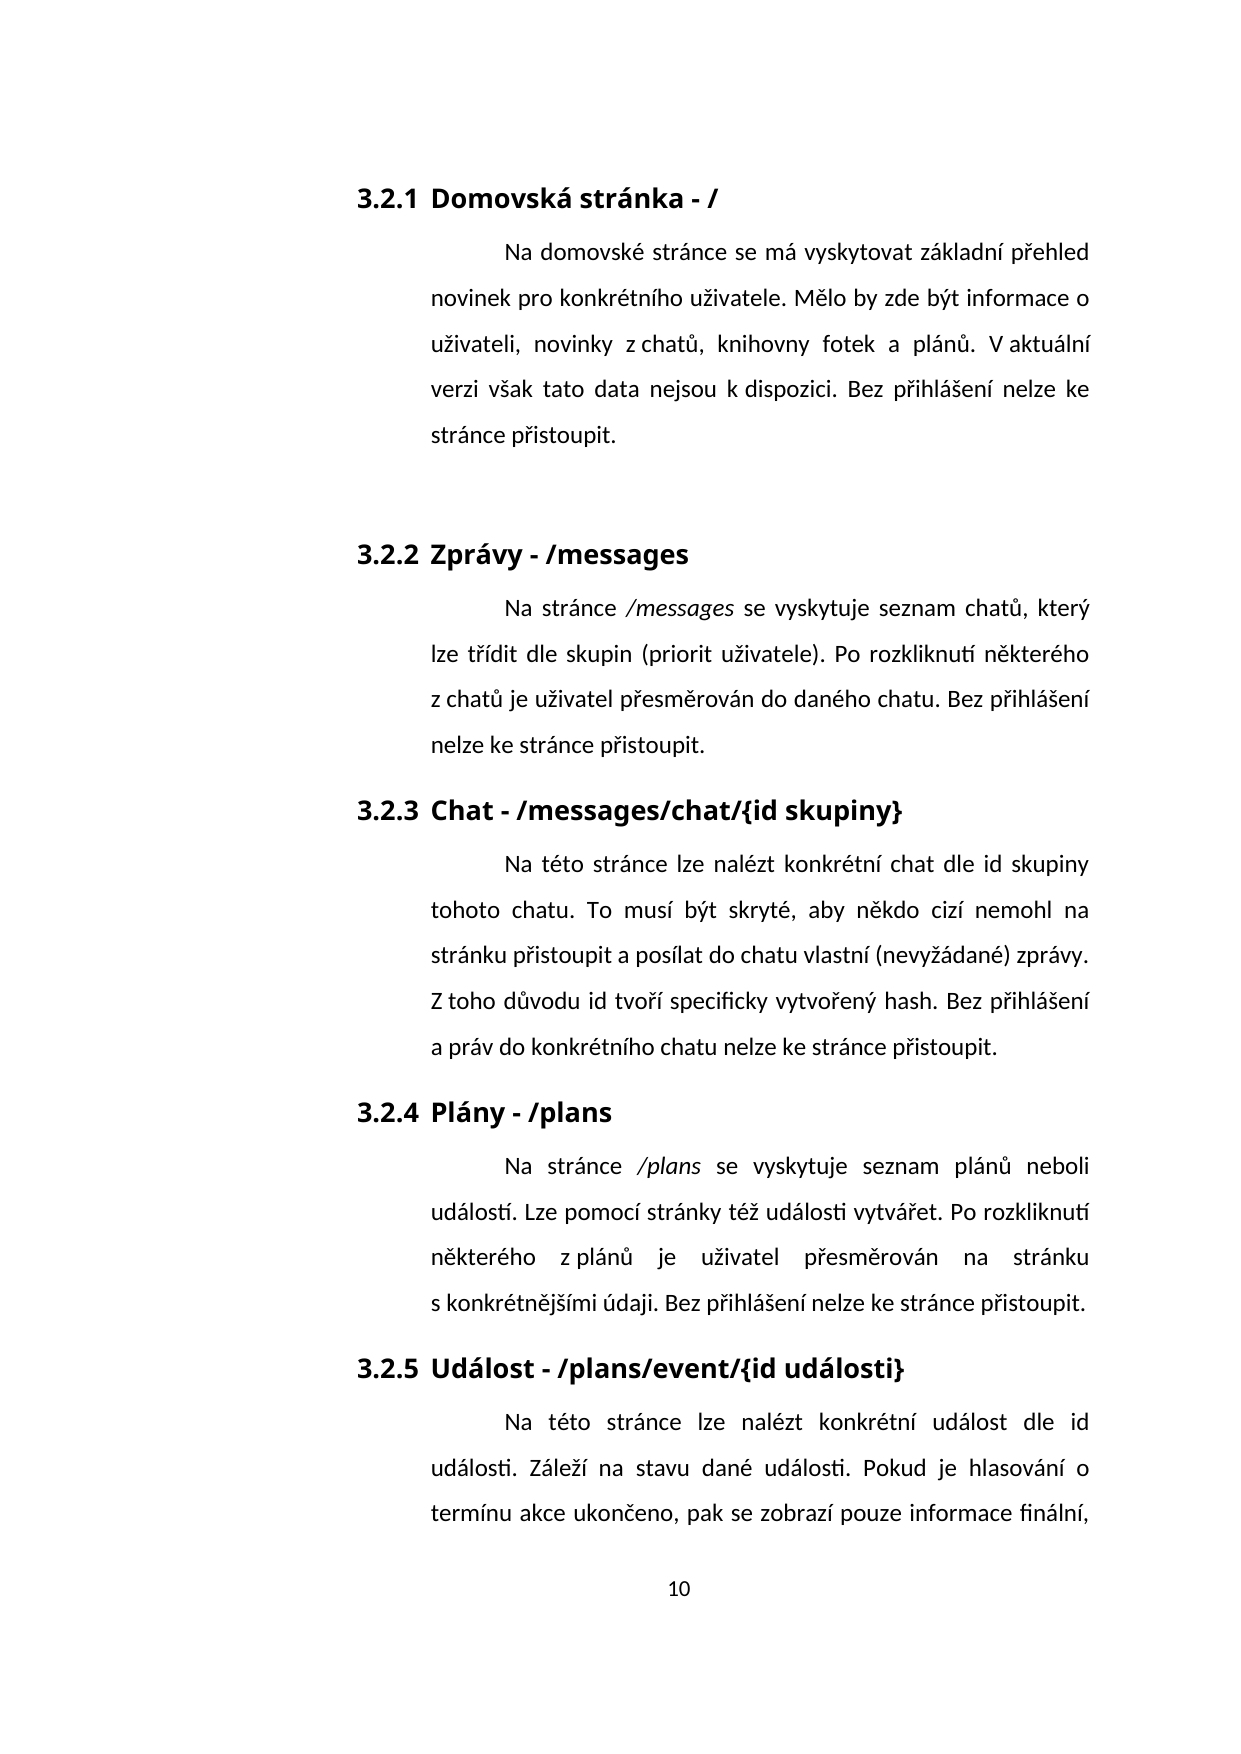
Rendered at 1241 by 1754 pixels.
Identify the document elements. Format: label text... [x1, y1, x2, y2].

text Na stránce /messages se vyskytuje seznam chatů, který lze třídit dle skupin (priorit uživatele). Po rozkliknutí některého z chatů je uživatel přesměrován do daného chatu. Bez přihlášení nelze ke stránce přistoupit. [431, 592, 1090, 760]
subtitle Zprávy - /messages [357, 536, 1090, 573]
subtitle Plány - /plans [357, 1093, 1090, 1130]
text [431, 1406, 1090, 1528]
text Na domovské stránce se má vyskytovat základní přehled novinek pro konkrétního uživatele. Mělo by zde být informace o uživateli, novinky z chatů, knihovny fotek a plánů. V aktuální verzi však tato data nejsou k dispozici. Bez přihlášení nelze ke stránce přistoupit. [431, 236, 1090, 450]
text Na stránce /plans se vyskytuje seznam plánů neboli událostí. Lze pomocí stránky též události vytvářet. Po rozkliknutí některého z plánů je uživatel přesměrován na stránku s konkrétnějšími údaji. Bez přihlášení nelze ke stránce přistoupit. [431, 1150, 1090, 1318]
subtitle Domovská stránka - / [357, 180, 1090, 217]
subtitle Chat - /messages/chat/{id skupiny} [357, 792, 1090, 829]
text Na této stránce lze nalézt konkrétní chat dle id skupiny tohoto chatu. To musí být skryté, aby někdo cizí nemohl na stránku přistoupit a posílat do chatu vlastní (nevyžádané) zprávy. Z toho důvodu id tvoří specificky vytvořený hash. Bez přihlášení a práv do konkrétního chatu nelze ke stránce přistoupit. [431, 848, 1090, 1062]
subtitle Událost - /plans/event/{id události} [357, 1349, 1090, 1386]
